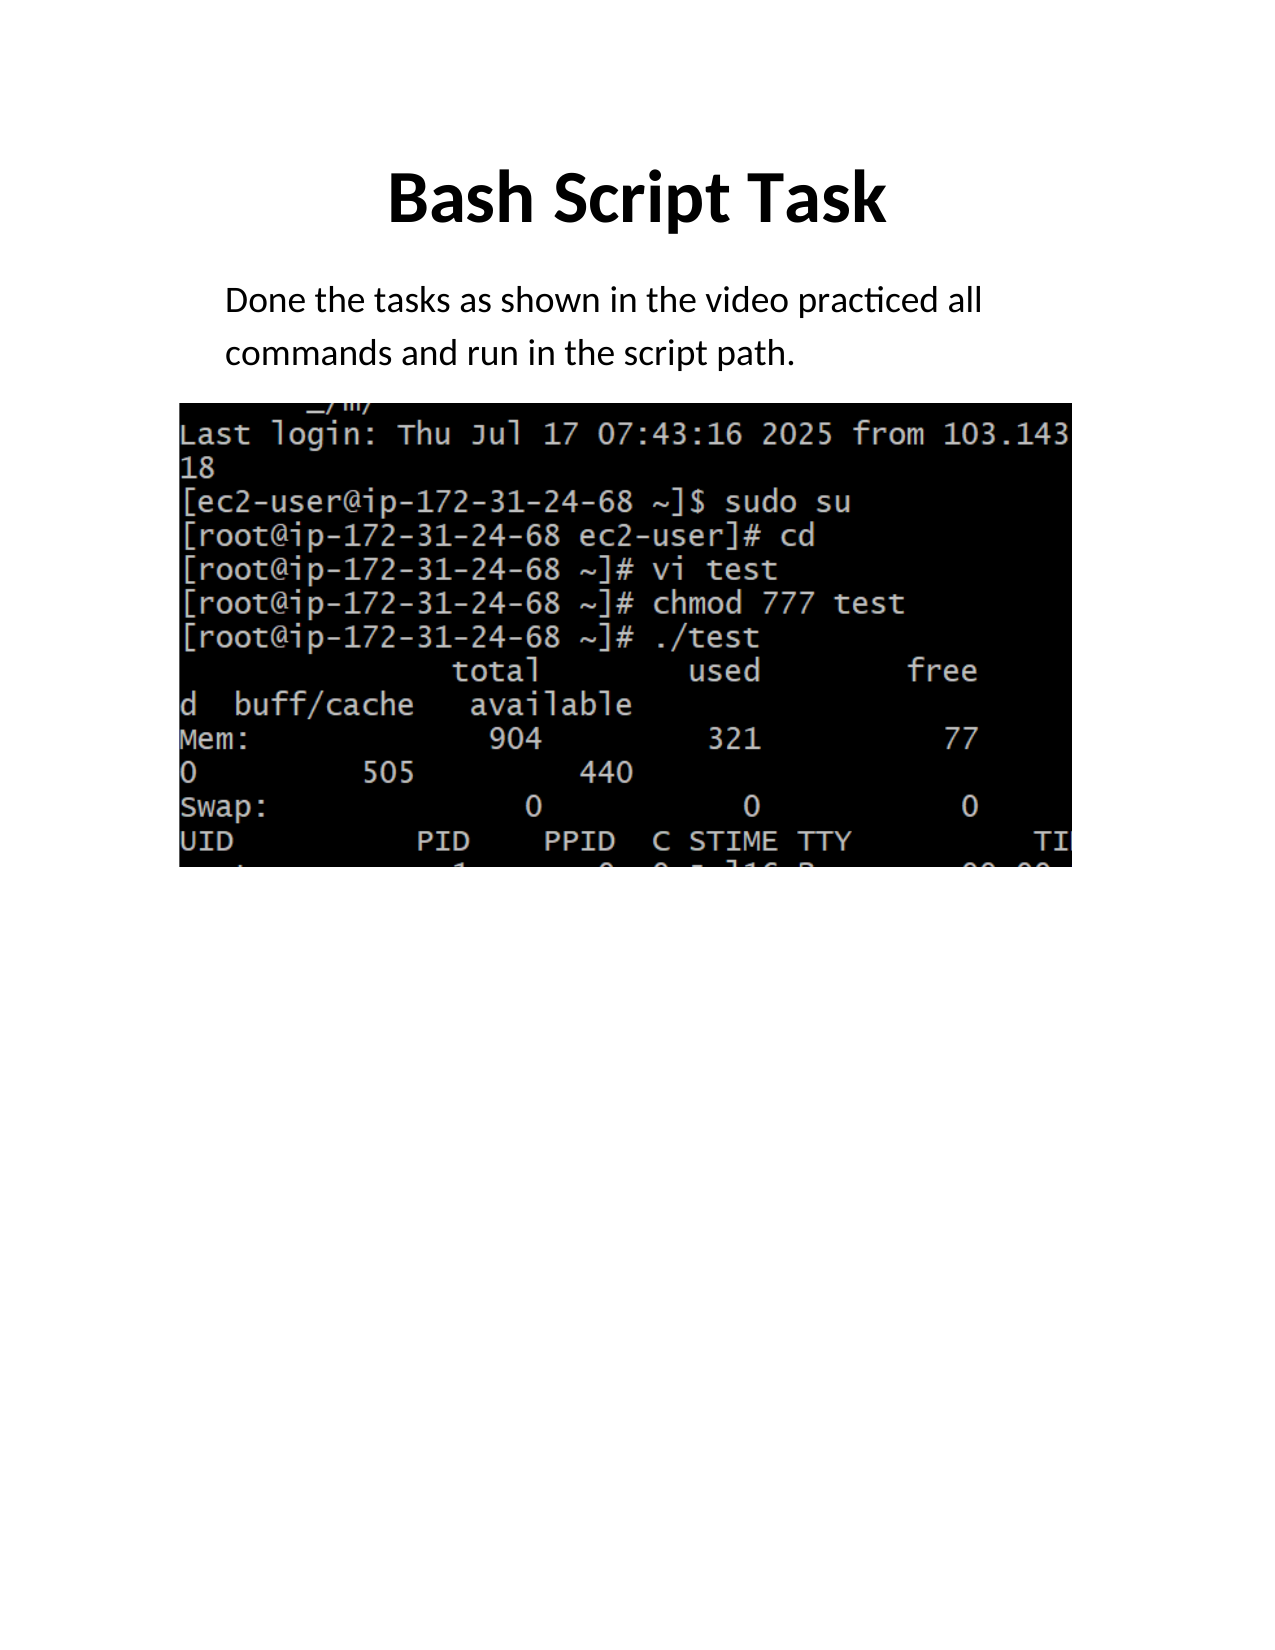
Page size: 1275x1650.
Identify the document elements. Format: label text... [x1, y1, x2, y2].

picture [178, 403, 1072, 866]
text Bash Script Task [150, 150, 1125, 242]
list Done the tasks as shown in the video practiced all commands and run in the script path. [225, 276, 1125, 374]
